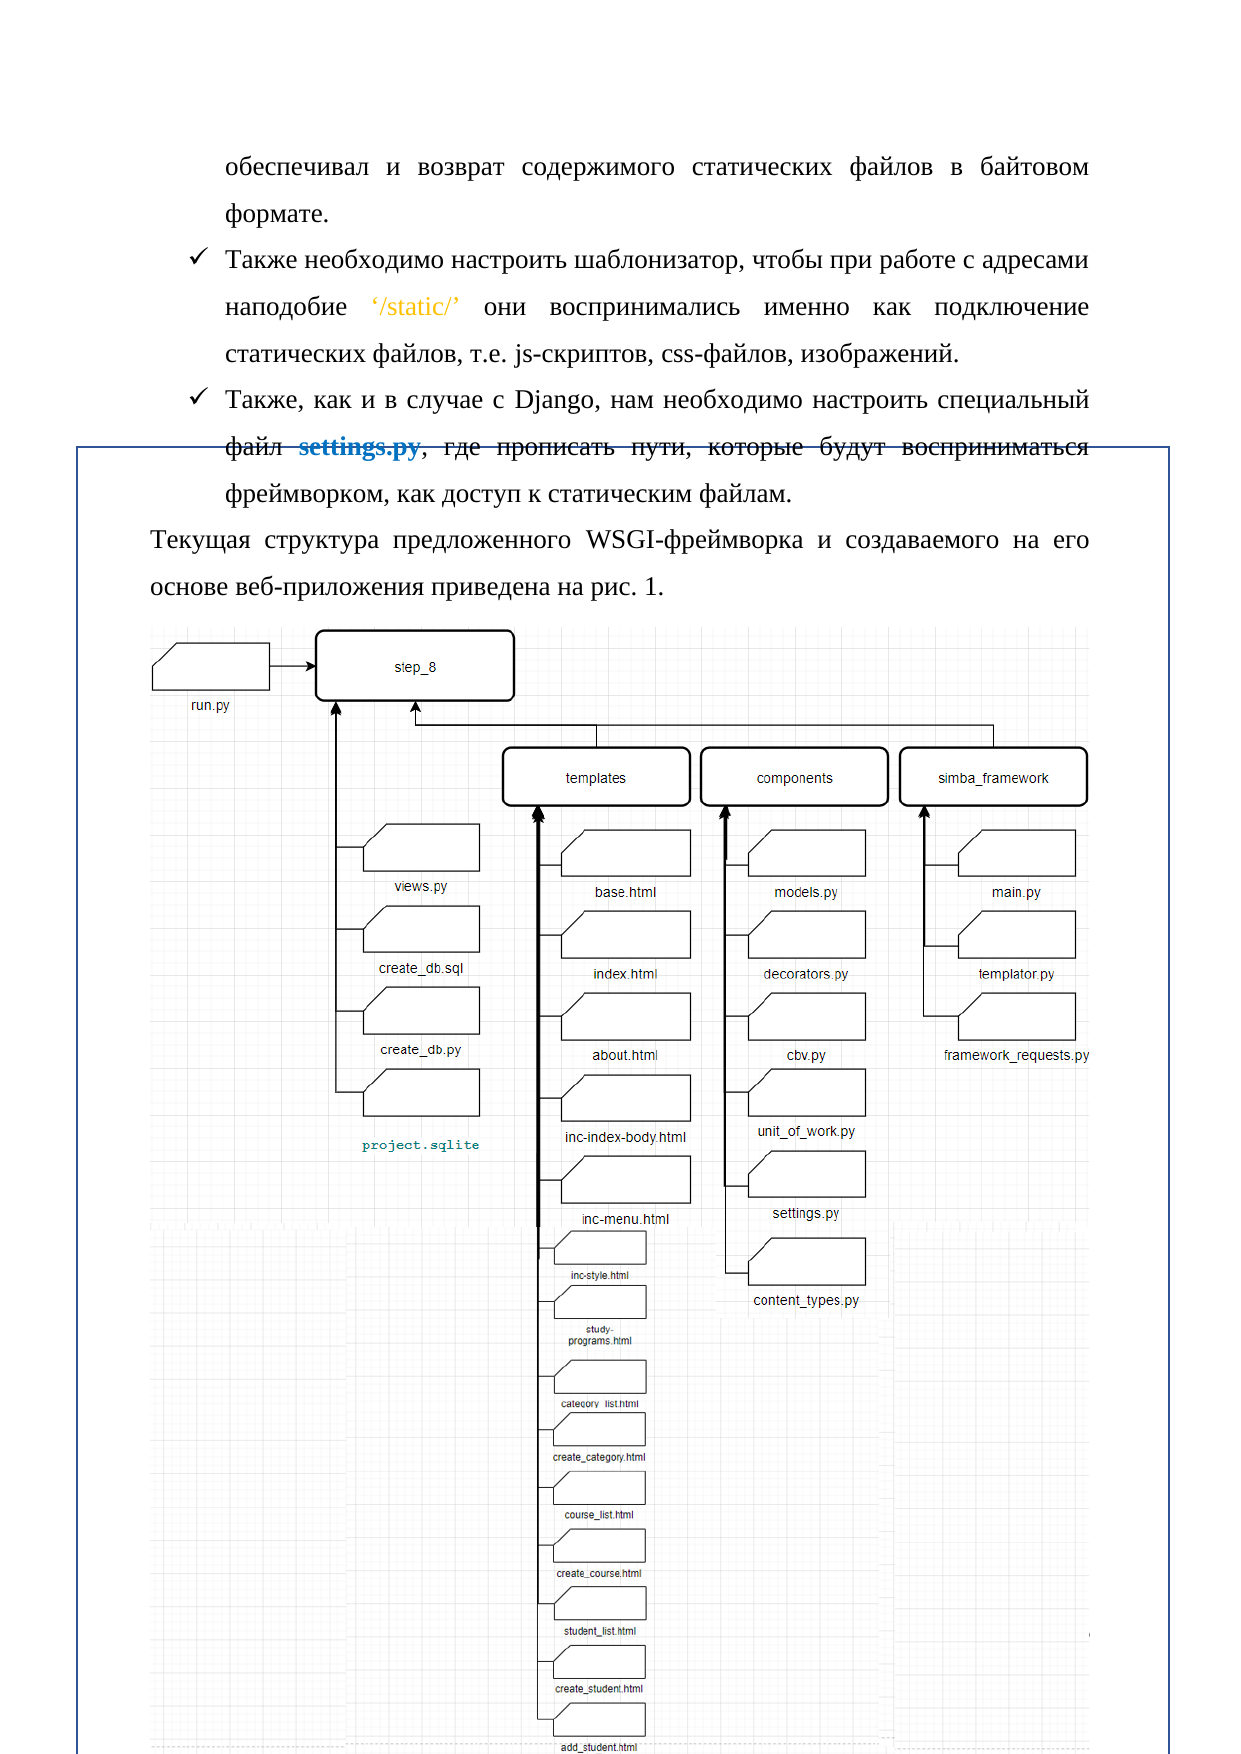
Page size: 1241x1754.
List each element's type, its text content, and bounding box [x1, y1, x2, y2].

list Текущая структура предложенного WSGI-фреймворка и создаваемого на его основе веб-приложения приведена на рис. 1. [150, 523, 1090, 601]
list Также необходимо настроить шаблонизатор, чтобы при работе с адресами наподобие ‘/static/’ они воспринимались именно как подключение статических файлов, т.е. js-скриптов, css-файлов, изображений. [187, 243, 1090, 368]
list Также, как и в случае с Django, нам необходимо настроить специальный файл settings.py, где прописать пути, которые будут восприниматься фреймворком, как доступ к статическим файлам. [187, 383, 1090, 508]
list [187, 150, 1090, 228]
picture [150, 627, 1090, 1754]
